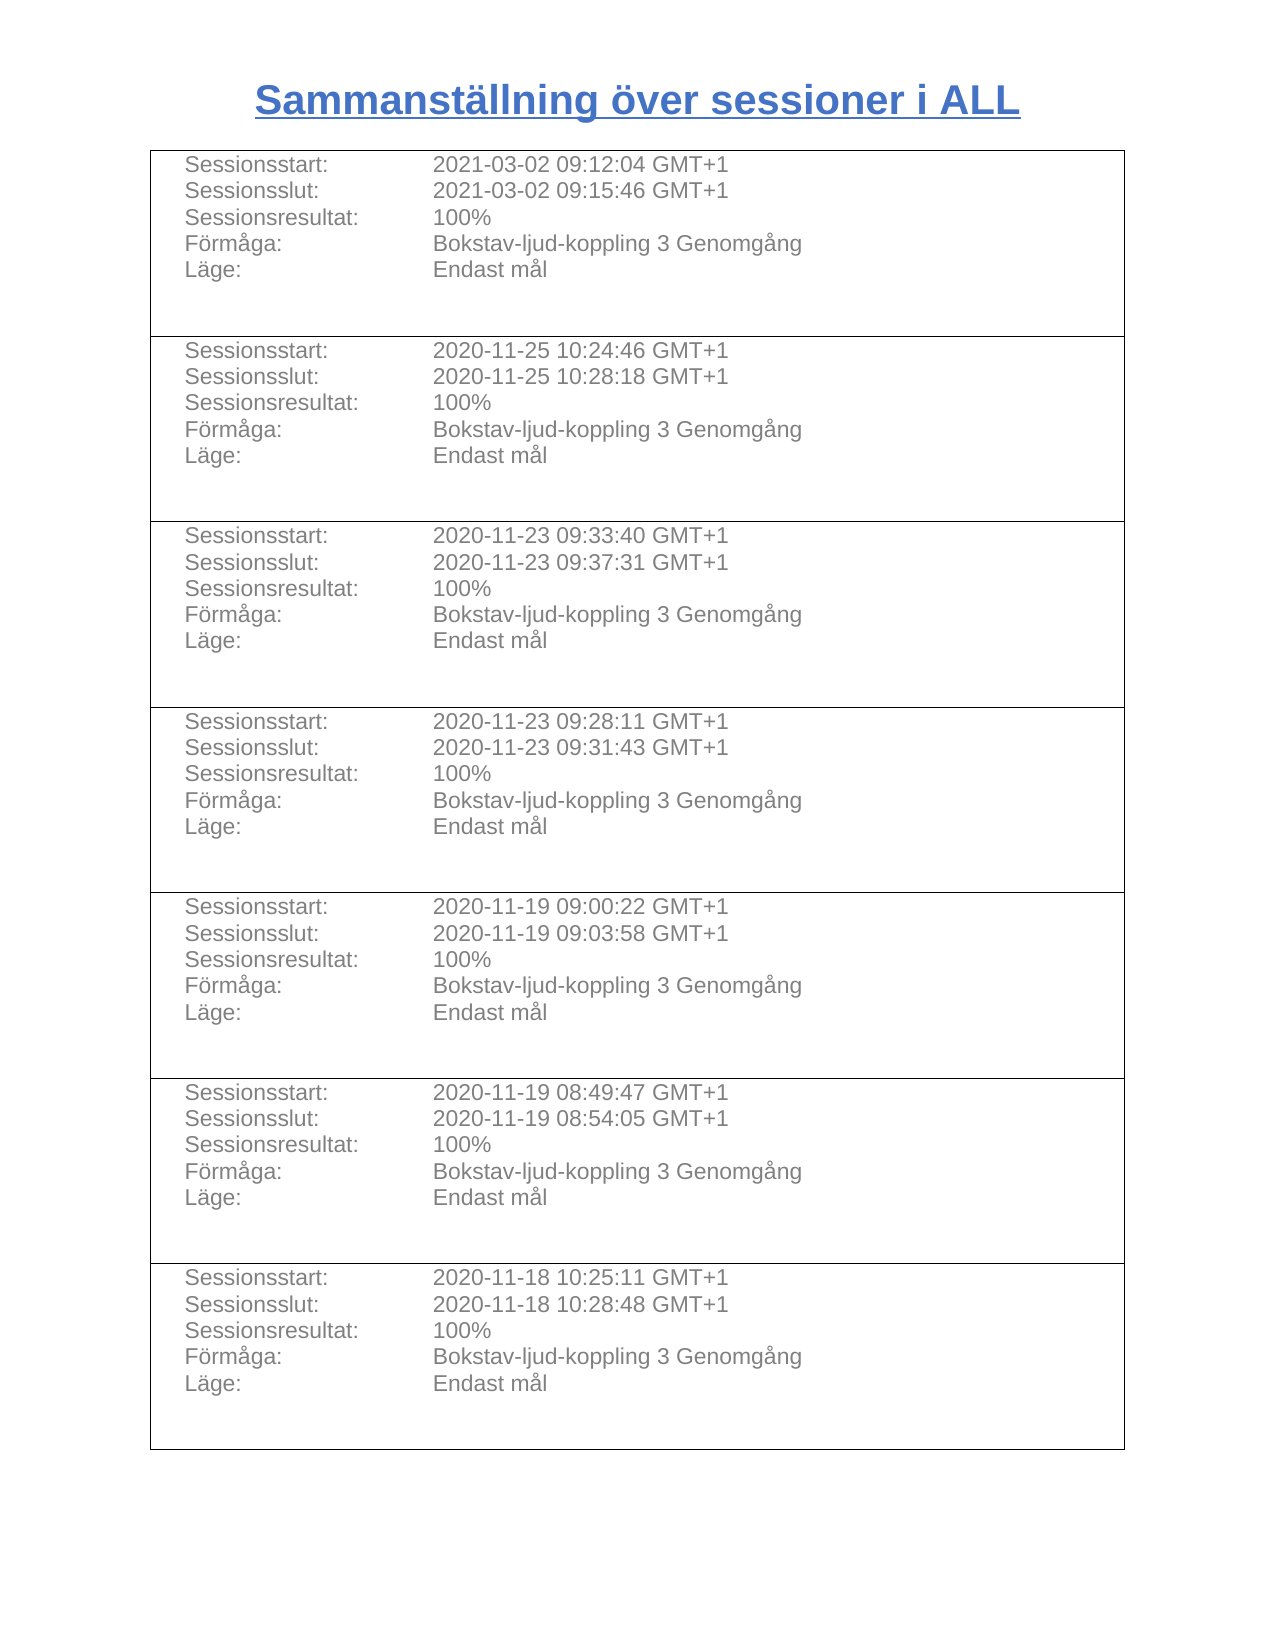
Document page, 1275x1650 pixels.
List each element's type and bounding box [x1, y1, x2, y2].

table_cell [151, 708, 1124, 892]
table_cell [151, 522, 1124, 707]
table_cell [151, 151, 1124, 336]
table_cell [151, 337, 1124, 521]
table_cell [151, 893, 1124, 1078]
table_cell [151, 1079, 1124, 1263]
table_cell [151, 1264, 1124, 1449]
